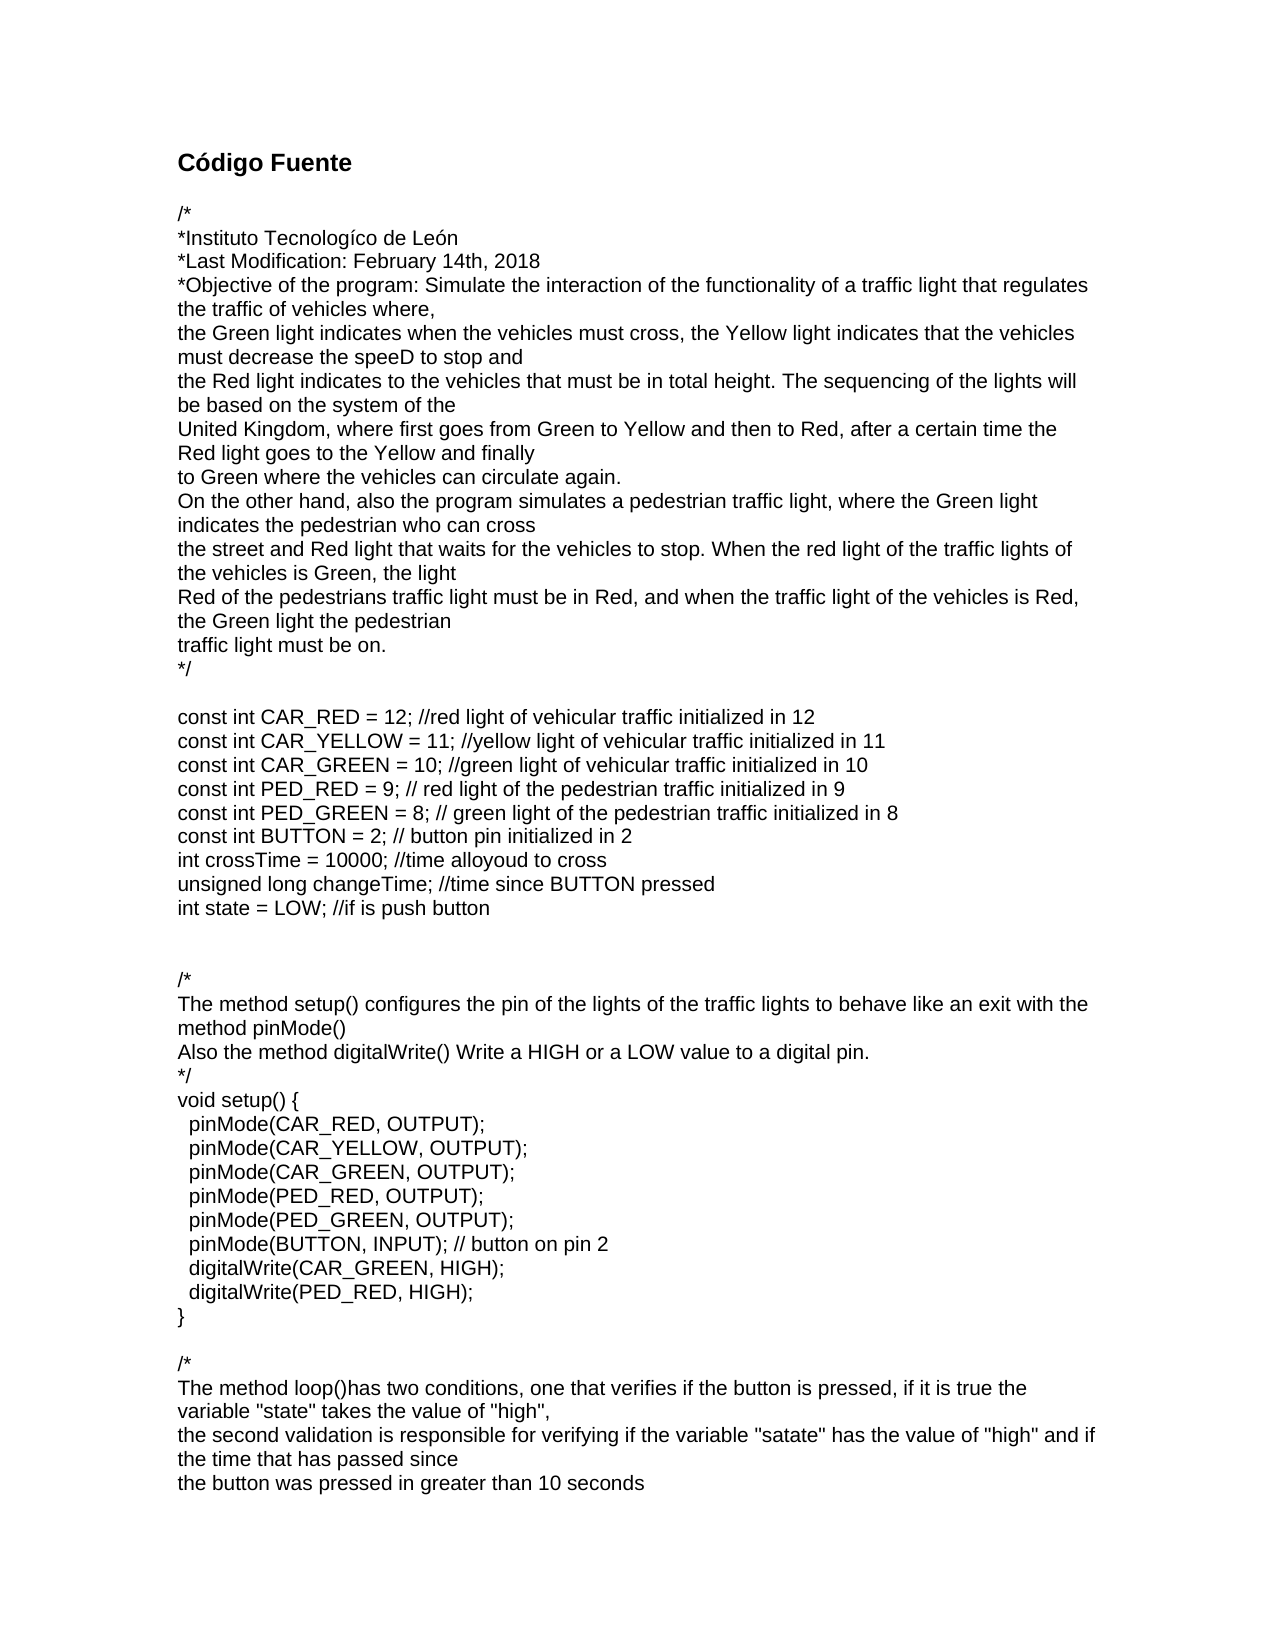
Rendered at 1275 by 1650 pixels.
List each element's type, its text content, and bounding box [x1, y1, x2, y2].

text pinMode(PED_RED, OUTPUT); [177, 1184, 1098, 1208]
text */ [177, 1064, 1098, 1088]
text pinMode(CAR_GREEN, OUTPUT); [177, 1160, 1098, 1184]
text int state = LOW; //if is push button [177, 896, 1098, 920]
text the second validation is responsible for verifying if the variable "satate" has the value of "high" and if the time that has passed since [177, 1423, 1098, 1471]
text *Instituto Tecnologíco de León [177, 225, 1098, 249]
text const int CAR_GREEN = 10; //green light of vehicular traffic initialized in 10 [177, 752, 1098, 776]
text const int PED_GREEN = 8; // green light of the pedestrian traffic initialized in 8 [177, 800, 1098, 824]
text /* [177, 1351, 1098, 1375]
text const int CAR_RED = 12; //red light of vehicular traffic initialized in 12 [177, 704, 1098, 728]
text the button was pressed in greater than 10 seconds [177, 1471, 1098, 1495]
text traffic light must be on. [177, 633, 1098, 657]
text *Objective of the program: Simulate the interaction of the functionality of a traffic light that regulates the traffic of vehicles where, [177, 273, 1098, 321]
text The method setup() configures the pin of the lights of the traffic lights to behave like an exit with the method pinMode() [177, 992, 1098, 1040]
text *Last Modification: February 14th, 2018 [177, 249, 1098, 273]
text On the other hand, also the program simulates a pedestrian traffic light, where the Green light indicates the pedestrian who can cross [177, 489, 1098, 537]
text */ [177, 657, 1098, 681]
text } [177, 1303, 1098, 1327]
text Red of the pedestrians traffic light must be in Red, and when the traffic light of the vehicles is Red, the Green light the pedestrian [177, 585, 1098, 633]
text /* [177, 201, 1098, 225]
text the Green light indicates when the vehicles must cross, the Yellow light indicates that the vehicles must decrease the speeD to stop and [177, 321, 1098, 369]
text const int CAR_YELLOW = 11; //yellow light of vehicular traffic initialized in 11 [177, 728, 1098, 752]
text pinMode(CAR_RED, OUTPUT); [177, 1112, 1098, 1136]
text Código Fuente [177, 148, 1098, 176]
text pinMode(BUTTON, INPUT); // button on pin 2 [177, 1232, 1098, 1256]
text the Red light indicates to the vehicles that must be in total height. The sequencing of the lights will be based on the system of the [177, 369, 1098, 417]
text const int BUTTON = 2; // button pin initialized in 2 [177, 824, 1098, 848]
text to Green where the vehicles can circulate again. [177, 465, 1098, 489]
text void setup() { [177, 1088, 1098, 1112]
text Also the method digitalWrite() Write a HIGH or a LOW value to a digital pin. [177, 1040, 1098, 1064]
text The method loop()has two conditions, one that verifies if the button is pressed, if it is true the variable "state" takes the value of "high", [177, 1375, 1098, 1423]
text United Kingdom, where first goes from Green to Yellow and then to Red, after a certain time the Red light goes to the Yellow and finally [177, 417, 1098, 465]
text /* [177, 968, 1098, 992]
text pinMode(PED_GREEN, OUTPUT); [177, 1208, 1098, 1232]
text pinMode(CAR_YELLOW, OUTPUT); [177, 1136, 1098, 1160]
text int crossTime = 10000; //time alloyoud to cross [177, 848, 1098, 872]
text the street and Red light that waits for the vehicles to stop. When the red light of the traffic lights of the vehicles is Green, the light [177, 537, 1098, 585]
text digitalWrite(PED_RED, HIGH); [177, 1279, 1098, 1303]
text const int PED_RED = 9; // red light of the pedestrian traffic initialized in 9 [177, 776, 1098, 800]
text digitalWrite(CAR_GREEN, HIGH); [177, 1256, 1098, 1279]
text unsigned long changeTime; //time since BUTTON pressed [177, 872, 1098, 896]
